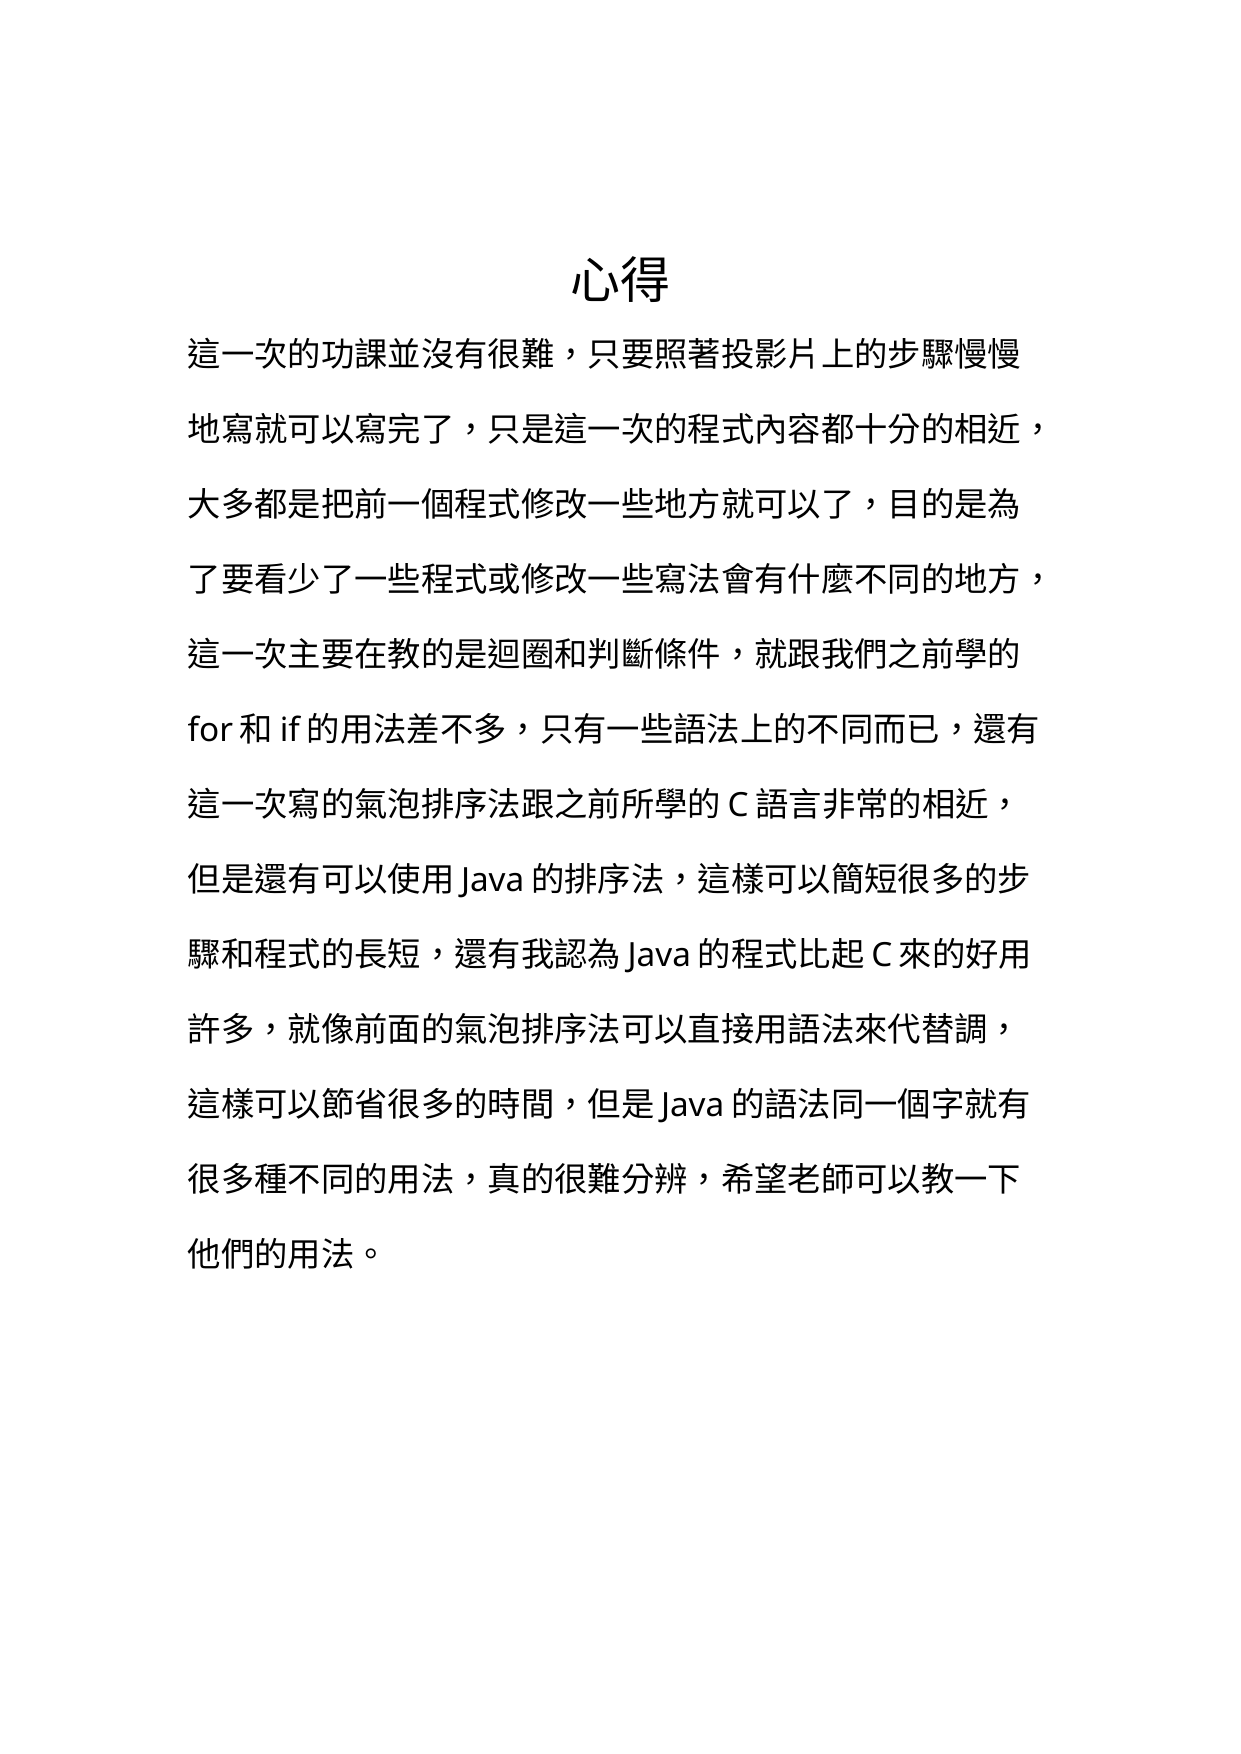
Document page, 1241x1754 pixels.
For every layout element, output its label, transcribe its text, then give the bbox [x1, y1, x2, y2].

text 這一次的功課並沒有很難，只要照著投影片上的步驟慢慢地寫就可以寫完了，只是這一次的程式內容都十分的相近，大多都是把前一個程式修改一些地方就可以了，目的是為了要看少了一些程式或修改一些寫法會有什麼不同的地方，這一次主要在教的是迴圈和判斷條件，就跟我們之前學的for和if的用法差不多，只有一些語法上的不同而已，還有這一次寫的氣泡排序法跟之前所學的C語言非常的相近，但是還有可以使用Java的排序法，這樣可以簡短很多的步驟和程式的長短，還有我認為Java的程式比起C來的好用許多，就像前面的氣泡排序法可以直接用語法來代替調，這樣可以節省很多的時間，但是Java的語法同一個字就有很多種不同的用法，真的很難分辨，希望老師可以教一下他們的用法。 [187, 314, 1053, 1289]
text 心得 [187, 239, 1053, 314]
